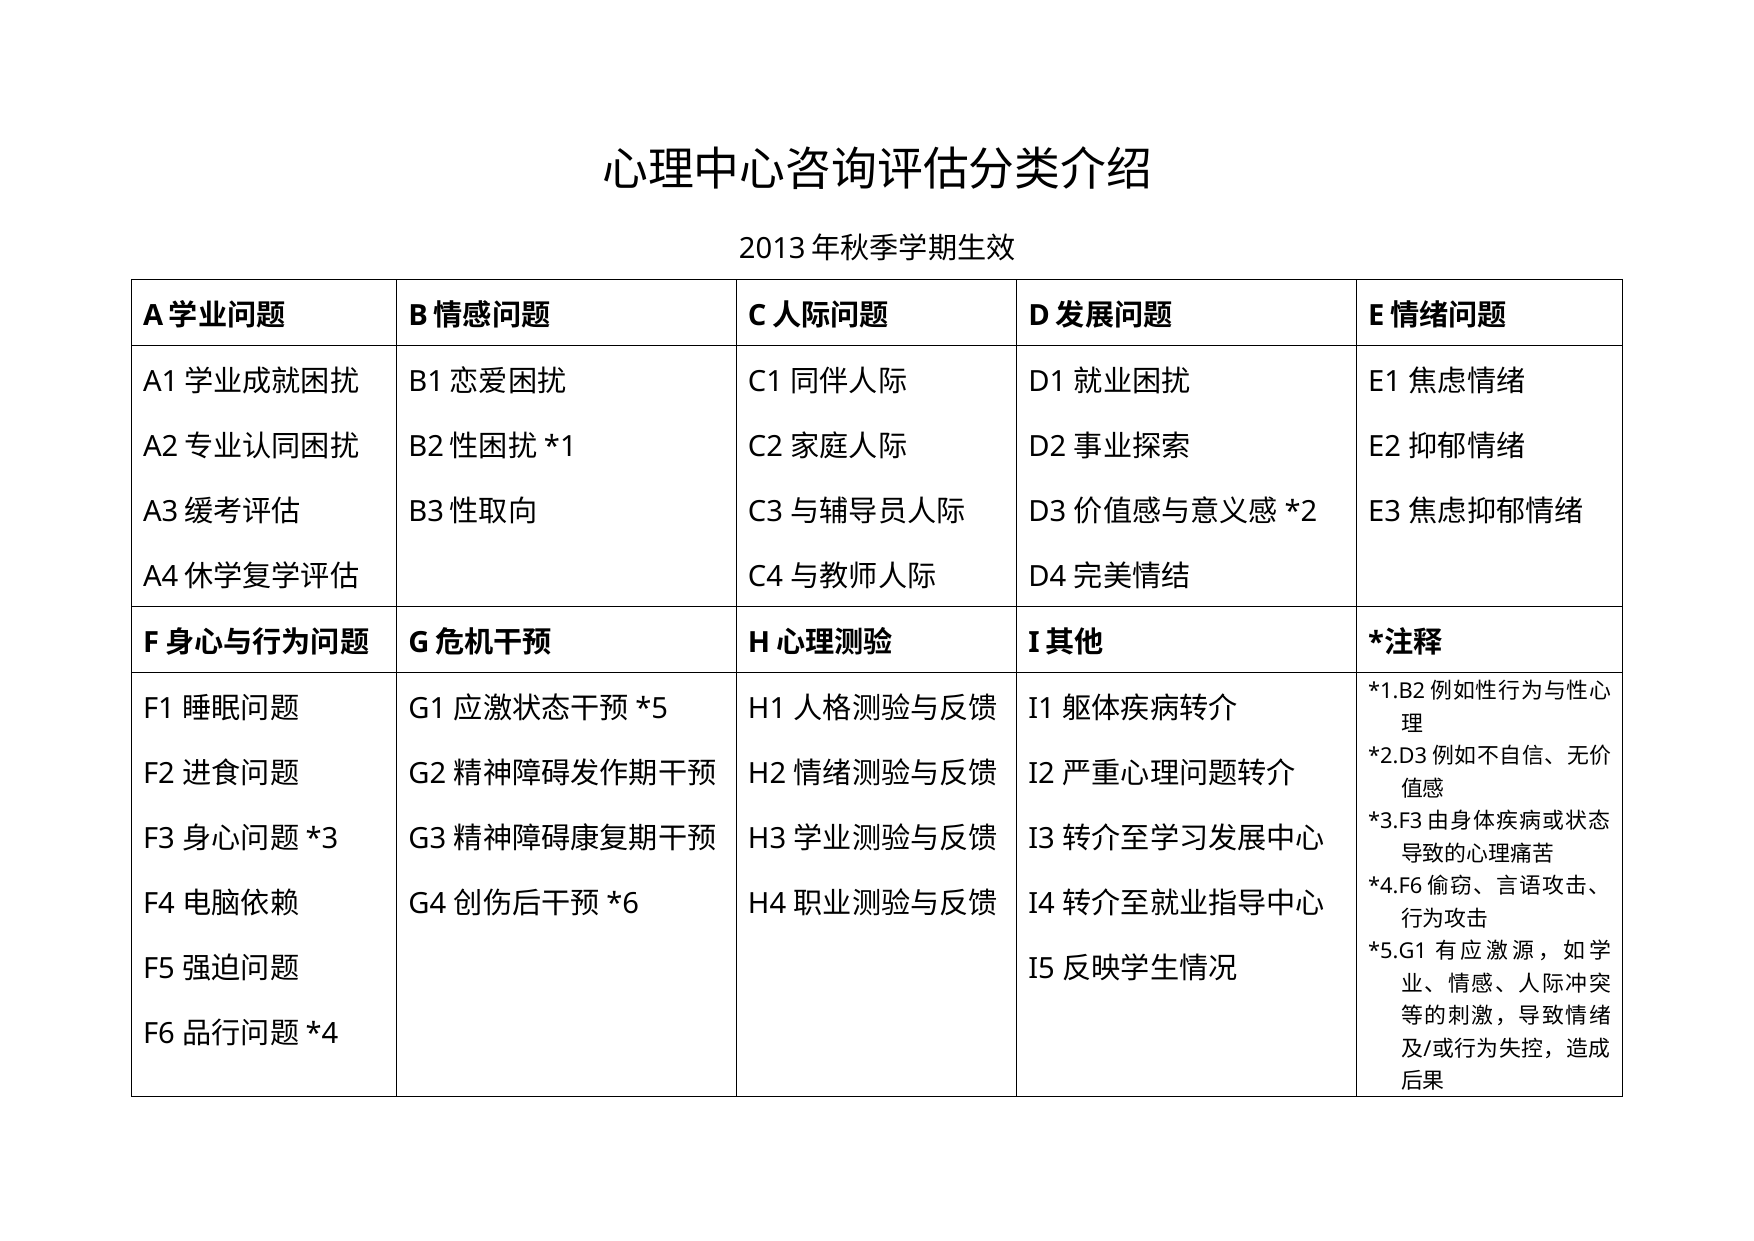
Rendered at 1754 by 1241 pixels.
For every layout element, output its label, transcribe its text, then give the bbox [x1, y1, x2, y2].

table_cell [1017, 673, 1356, 1096]
text 心理中心咨询评估分类介绍 [150, 116, 1604, 214]
table_cell *注释 [1357, 607, 1622, 672]
table_cell I其他 [1017, 607, 1356, 672]
table_cell D1 就业困扰 D2 事业探索 D3 价值感与意义感 *2 D4 完美情结 [1017, 346, 1356, 606]
table_cell A1学业成就困扰 A2专业认同困扰 A3缓考评估 A4休学复学评估 [132, 346, 396, 606]
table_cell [132, 673, 396, 1096]
table_header D发展问题 [1017, 280, 1356, 345]
table_cell F身心与行为问题 [132, 607, 396, 672]
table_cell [737, 673, 1016, 1096]
table_header B情感问题 [397, 280, 736, 345]
table_cell E1 焦虑情绪 E2 抑郁情绪 E3 焦虑抑郁情绪 [1357, 346, 1622, 606]
table_header E情绪问题 [1357, 280, 1622, 345]
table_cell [1357, 673, 1622, 1096]
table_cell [397, 673, 736, 1096]
table_header C人际问题 [737, 280, 1016, 345]
table_cell H心理测验 [737, 607, 1016, 672]
table_cell B1恋爱困扰 B2性困扰 *1 B3性取向 [397, 346, 736, 606]
table_cell C1 同伴人际 C2 家庭人际 C3 与辅导员人际 C4 与教师人际 [737, 346, 1016, 606]
table_cell G危机干预 [397, 607, 736, 672]
text 2013年秋季学期生效 [150, 214, 1604, 279]
table_header A学业问题 [132, 280, 396, 345]
